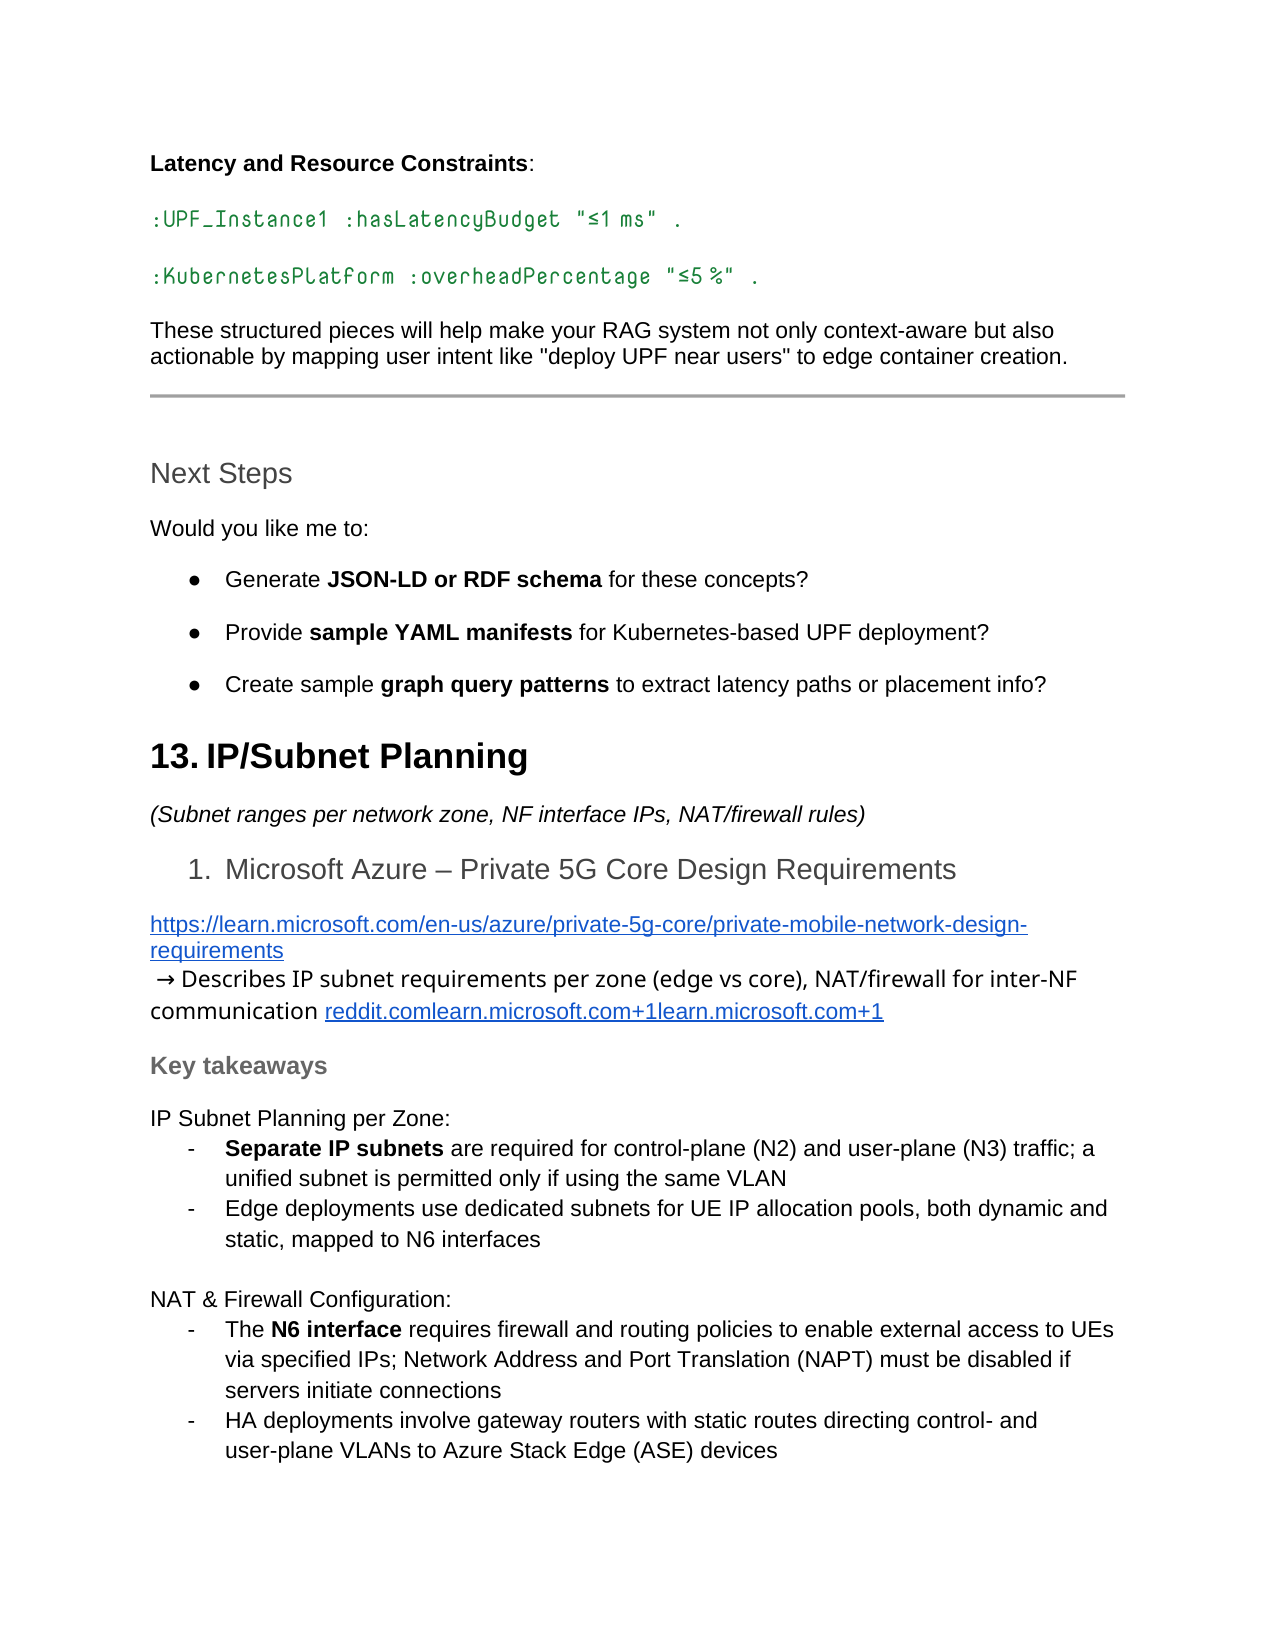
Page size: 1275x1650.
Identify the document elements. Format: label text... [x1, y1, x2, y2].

subtitle Next Steps [150, 456, 1125, 489]
text (Subnet ranges per network zone, NF interface IPs, NAT/firewall rules) [150, 801, 1125, 827]
list Create sample graph query patterns to extract latency paths or placement info? [187, 671, 1125, 698]
text IP Subnet Planning per Zone: [150, 1105, 1125, 1131]
text NAT & Firewall Configuration: [150, 1286, 1125, 1312]
list Generate JSON-LD or RDF schema for these concepts? [187, 566, 1125, 618]
list Separate IP subnets are required for control-plane (N2) and user-plane (N3) traffic; a unified subnet is permitted only if using the same VLAN [187, 1135, 1125, 1191]
text Would you like me to: [150, 514, 1125, 541]
text Latency and Resource Constraints: :UPF_Instance1 :hasLatencyBudget "≤1 ms" . [150, 150, 1125, 235]
list HA deployments involve gateway routers with static routes directing control‑ and user‑plane VLANs to Azure Stack Edge (ASE) devices [187, 1407, 1125, 1463]
subtitle Key takeaways [150, 1051, 1125, 1080]
text These structured pieces will help make your RAG system not only context-aware but also actionable by mapping user intent like "deploy UPF near users" to edge container creation. [150, 317, 1125, 369]
list Edge deployments use dedicated subnets for UE IP allocation pools, both dynamic and static, mapped to N6 interfaces [187, 1195, 1125, 1252]
list Provide sample YAML manifests for Kubernetes-based UPF deployment? [187, 618, 1125, 671]
subtitle 13. IP/Subnet Planning [150, 735, 1125, 776]
list The N6 interface requires firewall and routing policies to enable external access to UEs via specified IPs; Network Address and Port Translation (NAPT) must be disabled if servers initiate connections [187, 1316, 1125, 1403]
text :KubernetesPlatform :overheadPercentage "≤5 %" . [150, 260, 1125, 292]
subtitle Microsoft Azure – Private 5G Core Design Requirements [187, 852, 1125, 886]
text https://learn.microsoft.com/en-us/azure/private-5g-core/private-mobile-network-design-requirements → Describes IP subnet requirements per zone (edge vs core), NAT/firewall for inter-NF communication reddit.comlearn.microsoft.com+1learn.microsoft.com+1 [150, 911, 1125, 1026]
